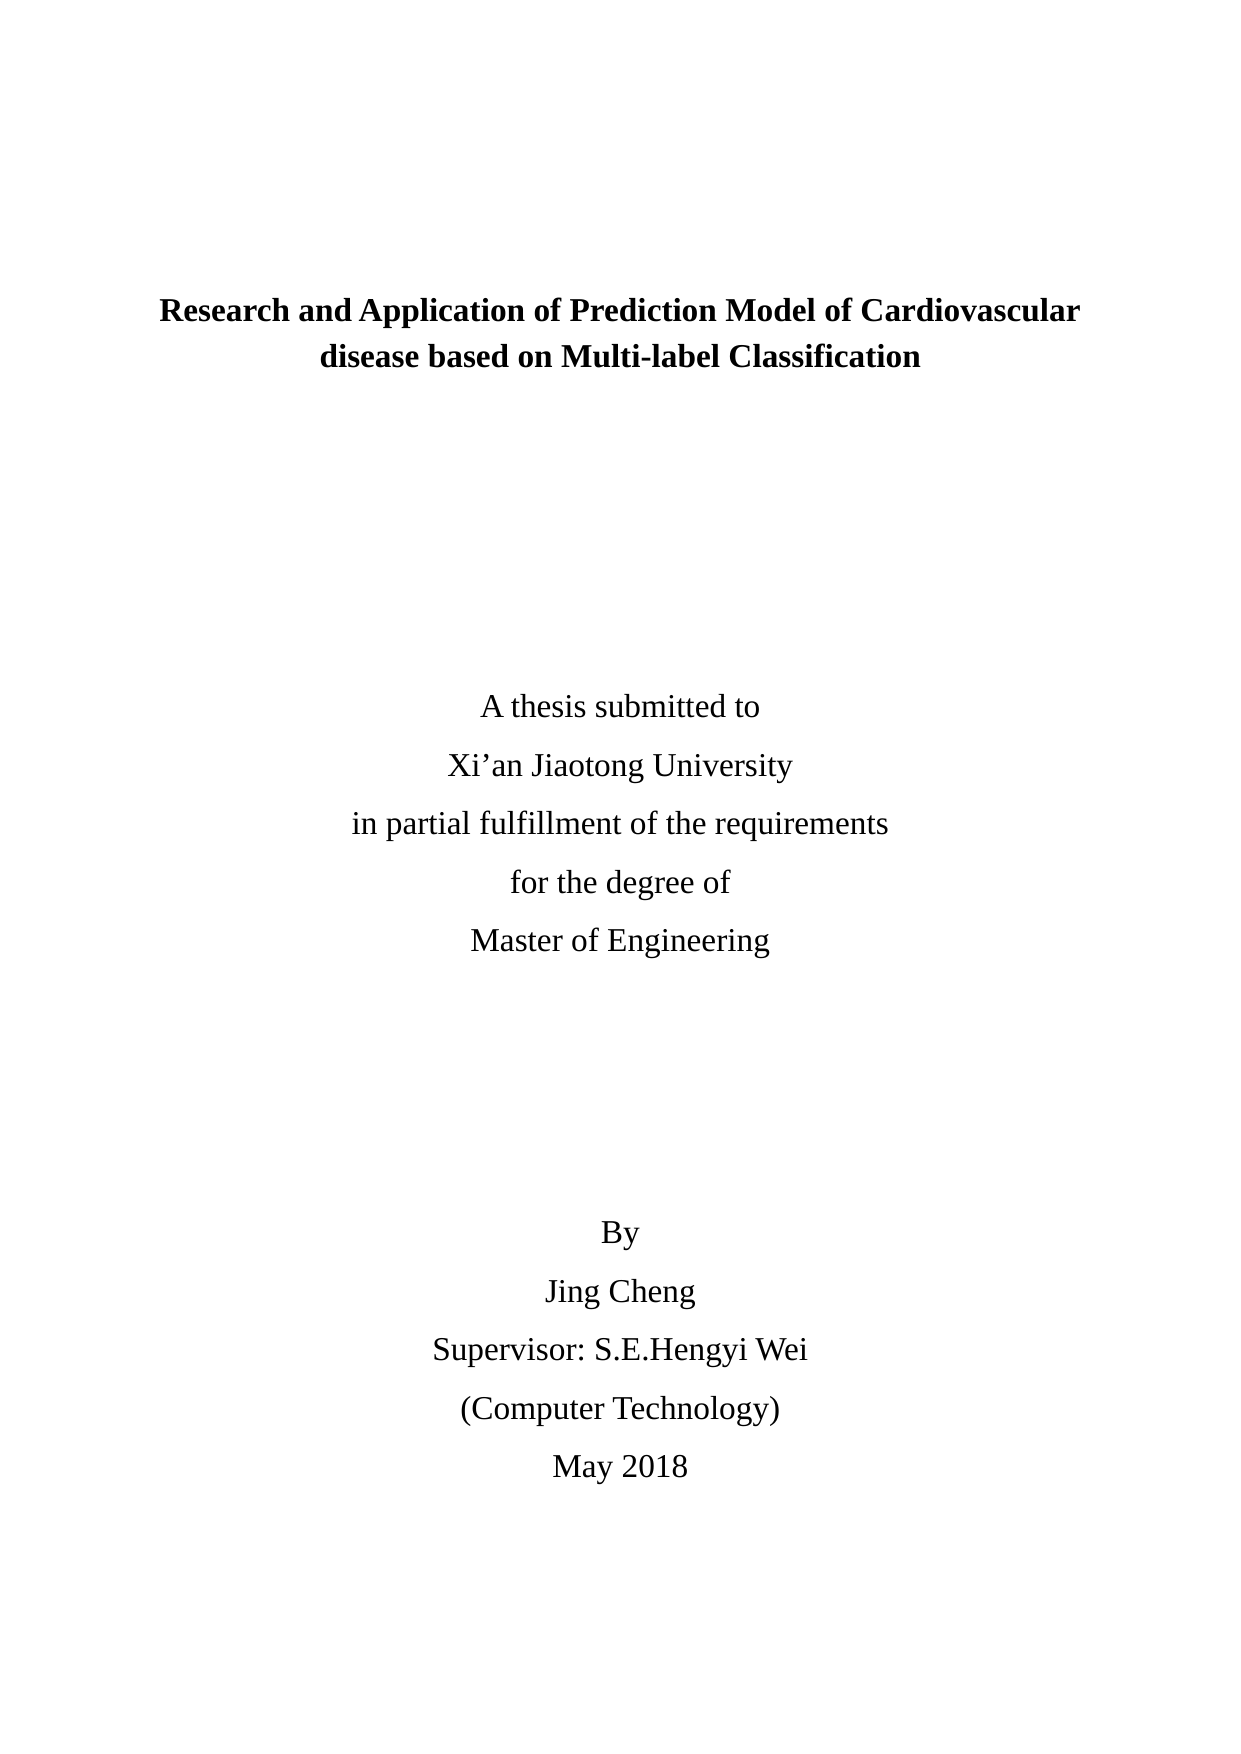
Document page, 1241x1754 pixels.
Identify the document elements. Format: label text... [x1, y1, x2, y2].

text A thesis submitted to [153, 687, 1087, 725]
text Xi’an Jiaotong University [153, 745, 1087, 783]
text May 2018 [153, 1446, 1087, 1485]
text Research and Application of Prediction Model of Cardiovascular disease based on Multi-label Classification [153, 290, 1087, 374]
text Master of Engineering [153, 921, 1087, 959]
text Jing Cheng [153, 1271, 1087, 1309]
text Supervisor: S.E.Hengyi Wei [153, 1329, 1087, 1368]
text (Computer Technology) [153, 1388, 1087, 1426]
text for the degree of [153, 862, 1087, 900]
text By [153, 1213, 1087, 1251]
text in partial fulfillment of the requirements [153, 804, 1087, 842]
